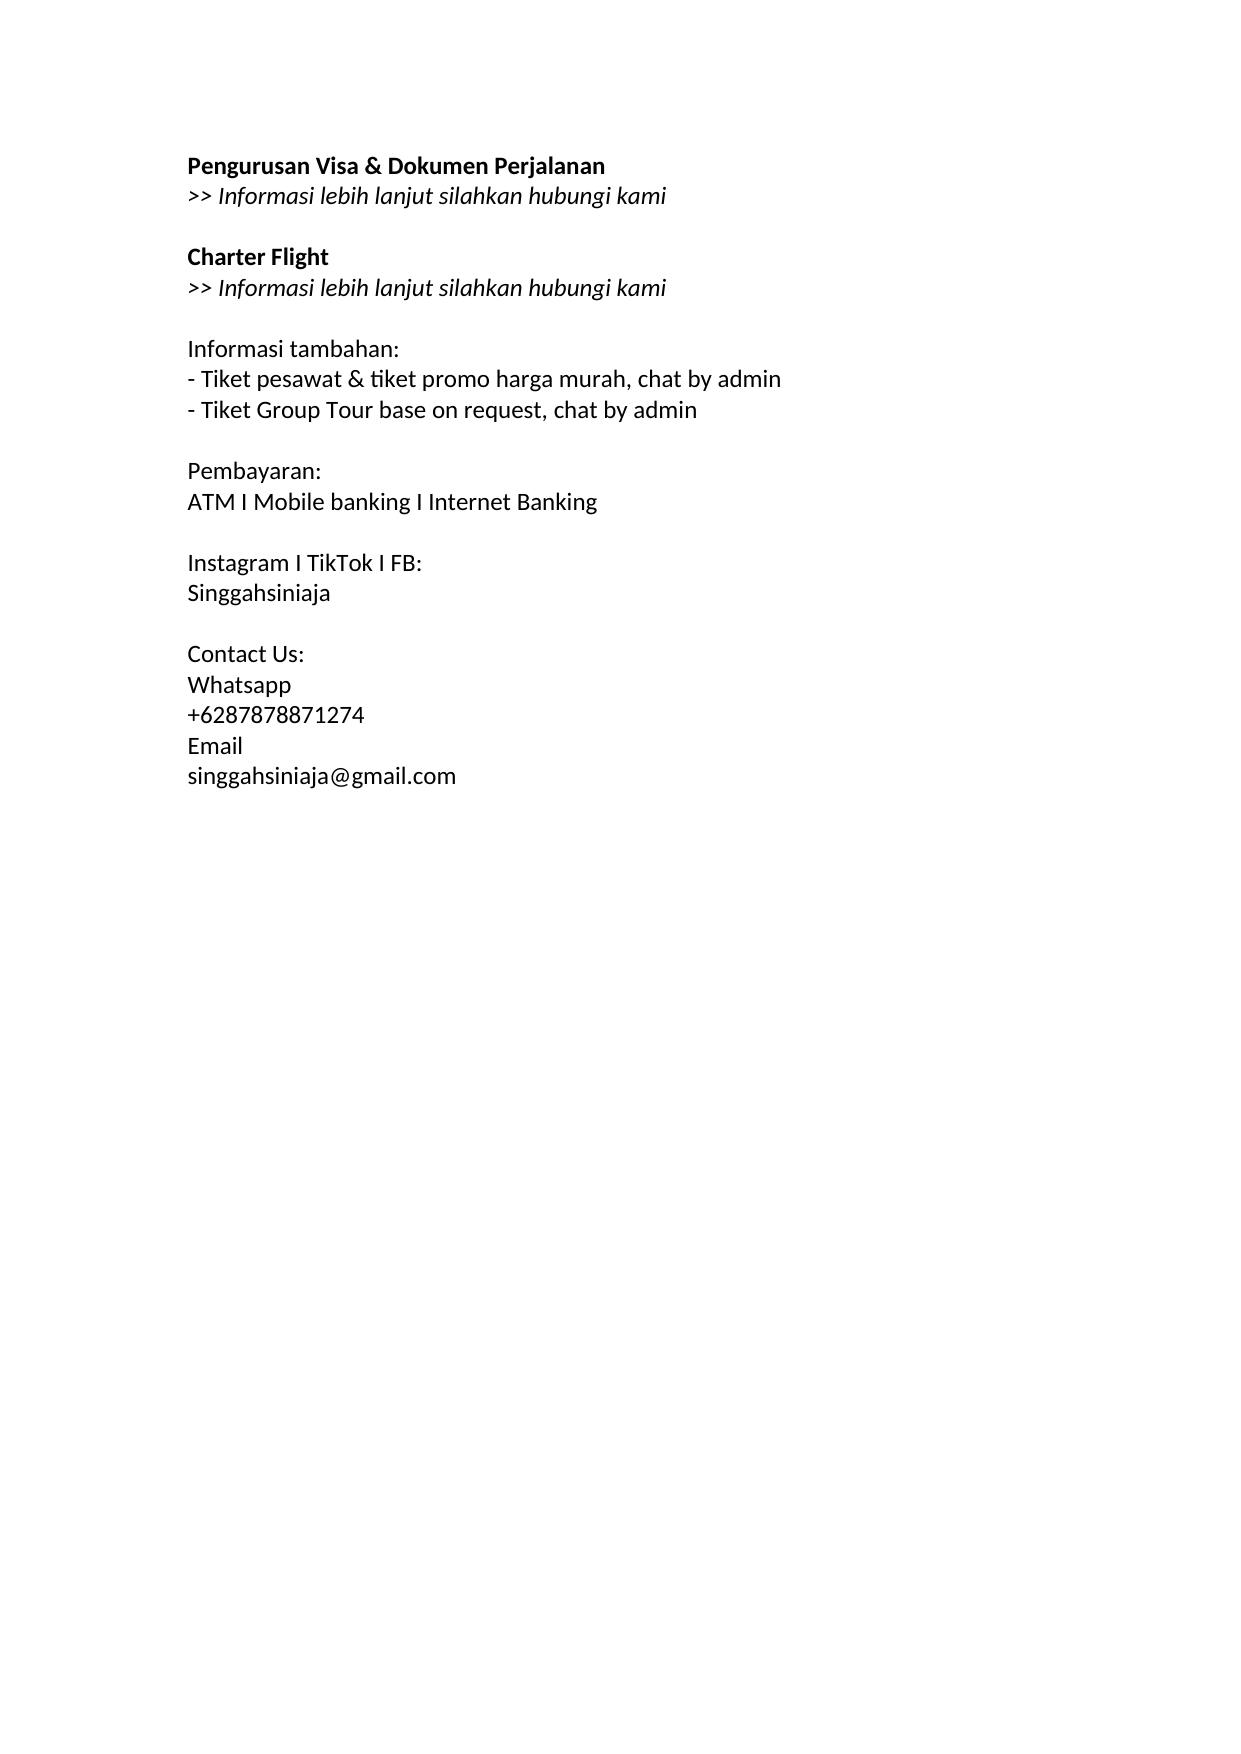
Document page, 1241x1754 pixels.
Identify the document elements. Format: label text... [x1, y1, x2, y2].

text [187, 272, 1053, 303]
text Pembayaran: [187, 455, 1053, 486]
list - Tiket pesawat & tiket promo harga murah, chat by admin [187, 364, 1053, 394]
text Pengurusan Visa & Dokumen Perjalanan [187, 150, 1053, 181]
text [187, 181, 1053, 211]
text Email [187, 730, 1053, 760]
text Singgahsiniaja [187, 577, 1053, 608]
text Whatsapp +6287878871274 [187, 669, 1053, 730]
text Charter Flight [187, 242, 1053, 272]
list Informasi tambahan: [187, 333, 1053, 364]
text singgahsiniaja@gmail.com [187, 760, 1053, 791]
list - Tiket Group Tour base on request, chat by admin [187, 394, 1053, 425]
text ATM I Mobile banking I Internet Banking [187, 486, 1053, 516]
text Instagram I TikTok I FB: [187, 547, 1053, 577]
text Contact Us: [187, 638, 1053, 669]
